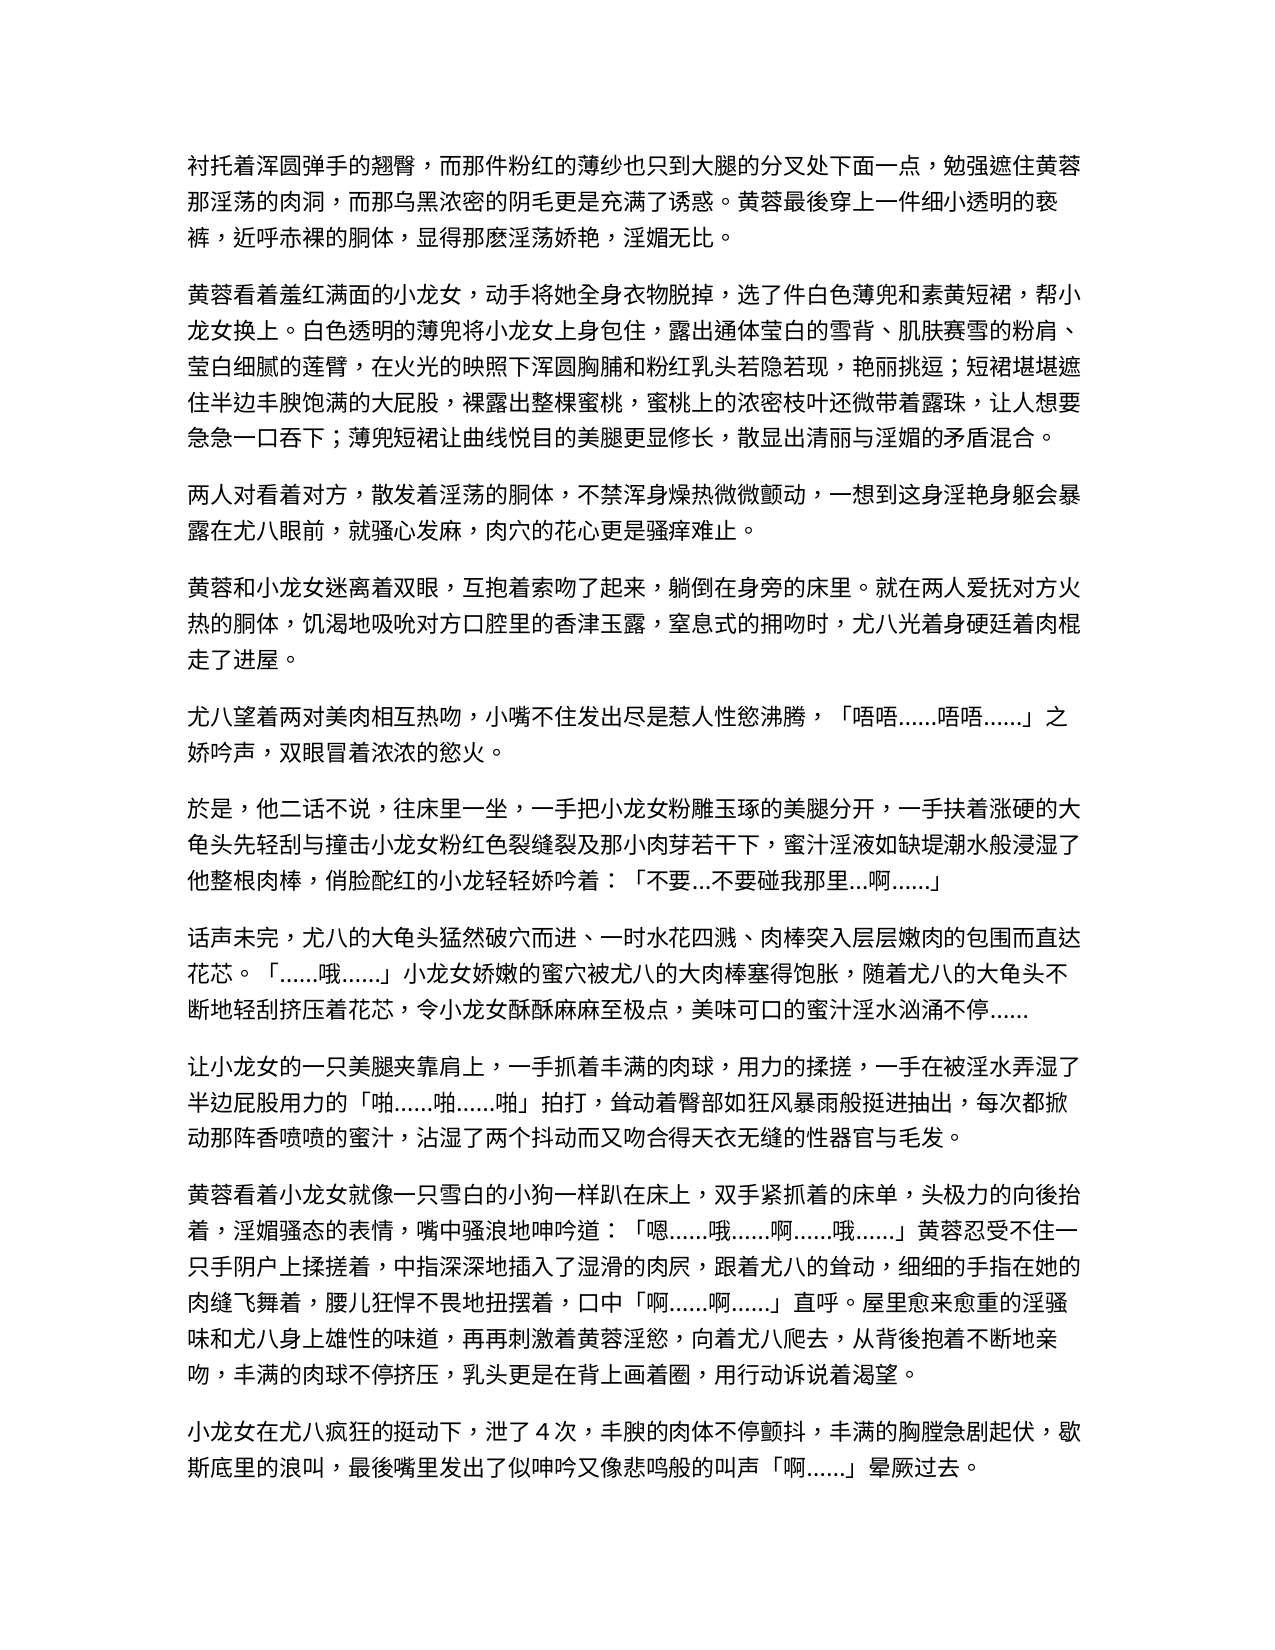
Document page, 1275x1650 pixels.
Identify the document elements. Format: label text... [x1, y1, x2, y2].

text 於是，他二话不说，往床里一坐，一手把小龙女粉雕玉琢的美腿分开，一手扶着涨硬的大龟头先轻刮与撞击小龙女粉红色裂缝裂及那小肉芽若干下，蜜汁淫液如缺堤潮水般浸湿了他整根肉棒，俏脸酡红的小龙轻轻娇吟着：「不要…不要碰我那里…啊……」 [187, 793, 1087, 896]
text 让小龙女的一只美腿夹靠肩上，一手抓着丰满的肉球，用力的揉搓，一手在被淫水弄湿了半边屁股用力的「啪……啪……啪」拍打，耸动着臀部如狂风暴雨般挺进抽出，每次都掀动那阵香喷喷的蜜汁，沾湿了两个抖动而又吻合得天衣无缝的性器官与毛发。 [187, 1051, 1087, 1154]
text 黄蓉看着羞红满面的小龙女，动手将她全身衣物脱掉，选了件白色薄兜和素黄短裙，帮小龙女换上。白色透明的薄兜将小龙女上身包住，露出通体莹白的雪背、肌肤赛雪的粉肩、莹白细腻的莲臂，在火光的映照下浑圆胸脯和粉红乳头若隐若现，艳丽挑逗；短裙堪堪遮住半边丰腴饱满的大屁股，裸露出整棵蜜桃，蜜桃上的浓密枝叶还微带着露珠，让人想要急急一口吞下；薄兜短裙让曲线悦目的美腿更显修长，散显出清丽与淫媚的矛盾混合。 [187, 279, 1087, 454]
text 黄蓉看着小龙女就像一只雪白的小狗一样趴在床上，双手紧抓着的床单，头极力的向後抬着，淫媚骚态的表情，嘴中骚浪地呻吟道：「嗯……哦……啊……哦……」黄蓉忍受不住一只手阴户上揉搓着，中指深深地插入了湿滑的肉屄，跟着尤八的耸动，细细的手指在她的肉缝飞舞着，腰儿狂悍不畏地扭摆着，口中「啊……啊……」直呼。屋里愈来愈重的淫骚味和尤八身上雄性的味道，再再刺激着黄蓉淫慾，向着尤八爬去，从背後抱着不断地亲吻，丰满的肉球不停挤压，乳头更是在背上画着圈，用行动诉说着渴望。 [187, 1179, 1087, 1390]
text 黄蓉和小龙女迷离着双眼，互抱着索吻了起来，躺倒在身旁的床里。就在两人爱抚对方火热的胴体，饥渴地吸吮对方口腔里的香津玉露，窒息式的拥吻时，尤八光着身硬廷着肉棍走了进屋。 [187, 572, 1087, 675]
text 话声未完，尤八的大龟头猛然破穴而进、一时水花四溅、肉棒突入层层嫩肉的包围而直达花芯。「……哦……」小龙女娇嫩的蜜穴被尤八的大肉棒塞得饱胀，随着尤八的大龟头不断地轻刮挤压着花芯，令小龙女酥酥麻麻至极点，美味可口的蜜汁淫水汹涌不停…… [187, 922, 1087, 1025]
text 小龙女在尤八疯狂的挺动下，泄了４次，丰腴的肉体不停颤抖，丰满的胸膛急剧起伏，歇斯底里的浪叫，最後嘴里发出了似呻吟又像悲鸣般的叫声「啊……」晕厥过去。 [187, 1416, 1087, 1483]
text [187, 150, 1087, 253]
text 两人对看着对方，散发着淫荡的胴体，不禁浑身燥热微微颤动，一想到这身淫艳身躯会暴露在尤八眼前，就骚心发麻，肉穴的花心更是骚痒难止。 [187, 479, 1087, 546]
text 尤八望着两对美肉相互热吻，小嘴不住发出尽是惹人性慾沸腾，「唔唔……唔唔……」之娇吟声，双眼冒着浓浓的慾火。 [187, 701, 1087, 768]
